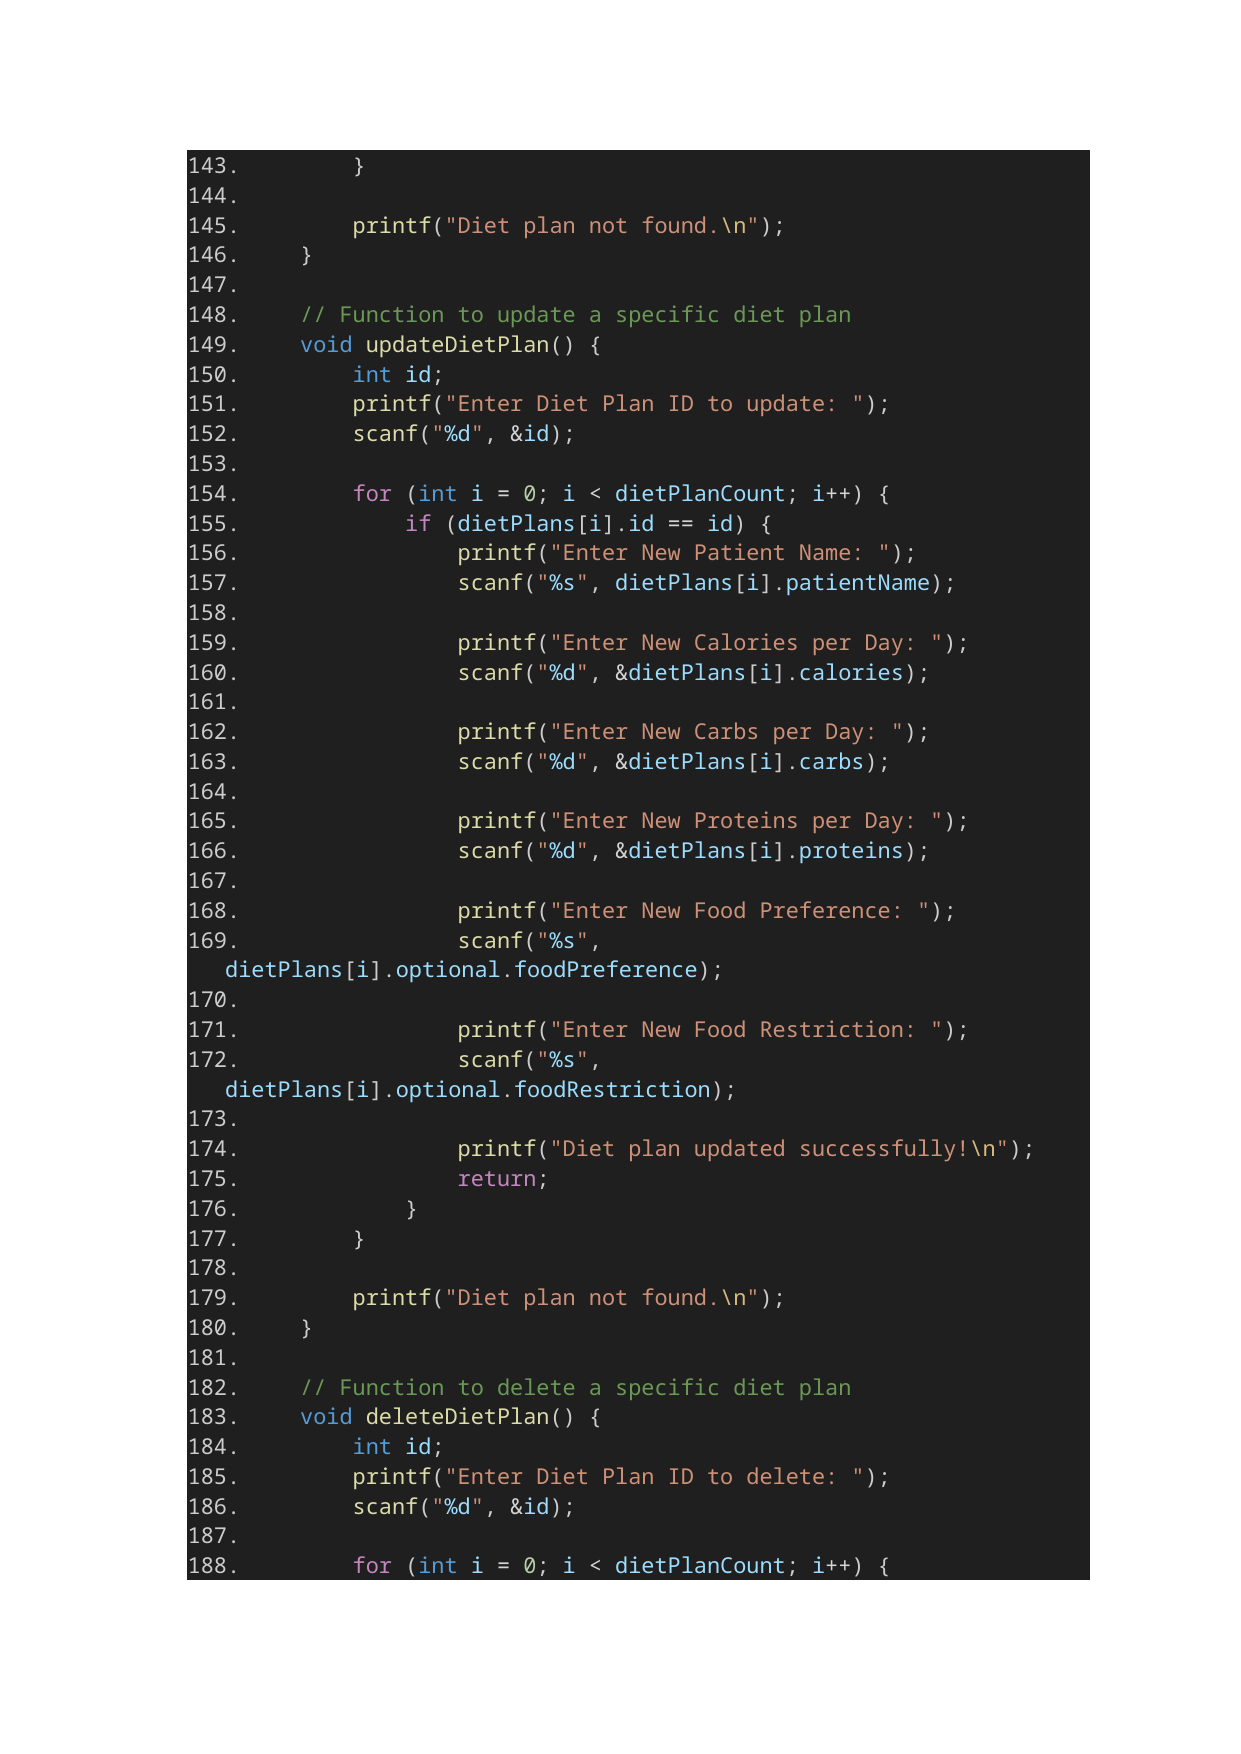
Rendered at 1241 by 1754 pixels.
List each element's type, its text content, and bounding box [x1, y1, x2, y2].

list // Function to delete a specific diet plan [187, 1371, 1090, 1401]
list scanf("%d", &dietPlans[i].calories); [187, 656, 1090, 686]
list for (int i = 0; i < dietPlanCount; i++) { [187, 478, 1090, 507]
list } [187, 1193, 1090, 1222]
list return; [187, 1163, 1090, 1193]
list } [187, 1312, 1090, 1342]
list printf("Diet plan updated successfully!\n"); [187, 1133, 1090, 1163]
list printf("Diet plan not found.\n"); [187, 209, 1090, 239]
list scanf("%d", &id); [187, 1491, 1090, 1520]
list printf("Enter New Food Preference: "); [187, 895, 1090, 924]
list scanf("%d", &dietPlans[i].proteins); [187, 835, 1090, 865]
list printf("Enter Diet Plan ID to delete: "); [187, 1461, 1090, 1491]
list scanf("%s", dietPlans[i].patientName); [187, 567, 1090, 597]
list printf("Enter New Carbs per Day: "); [187, 716, 1090, 746]
list for (int i = 0; i < dietPlanCount; i++) { [187, 1550, 1090, 1580]
list printf("Enter New Calories per Day: "); [187, 627, 1090, 656]
list printf("Diet plan not found.\n"); [187, 1282, 1090, 1312]
list printf("Enter Diet Plan ID to update: "); [187, 388, 1090, 418]
list } [187, 1222, 1090, 1252]
list scanf("%s", dietPlans[i].optional.foodPreference); [187, 924, 1090, 984]
list void deleteDietPlan() { [187, 1401, 1090, 1431]
list scanf("%d", &id); [187, 418, 1090, 448]
list void updateDietPlan() { [187, 329, 1090, 358]
list int id; [187, 358, 1090, 388]
list // Function to update a specific diet plan [187, 299, 1090, 329]
list scanf("%d", &dietPlans[i].carbs); [187, 746, 1090, 776]
list } [187, 150, 1090, 180]
list int id; [187, 1431, 1090, 1461]
list } [187, 239, 1090, 269]
list printf("Enter New Proteins per Day: "); [187, 805, 1090, 835]
list scanf("%s", dietPlans[i].optional.foodRestriction); [187, 1044, 1090, 1103]
list printf("Enter New Food Restriction: "); [187, 1014, 1090, 1044]
list printf("Enter New Patient Name: "); [187, 537, 1090, 567]
list if (dietPlans[i].id == id) { [187, 507, 1090, 537]
